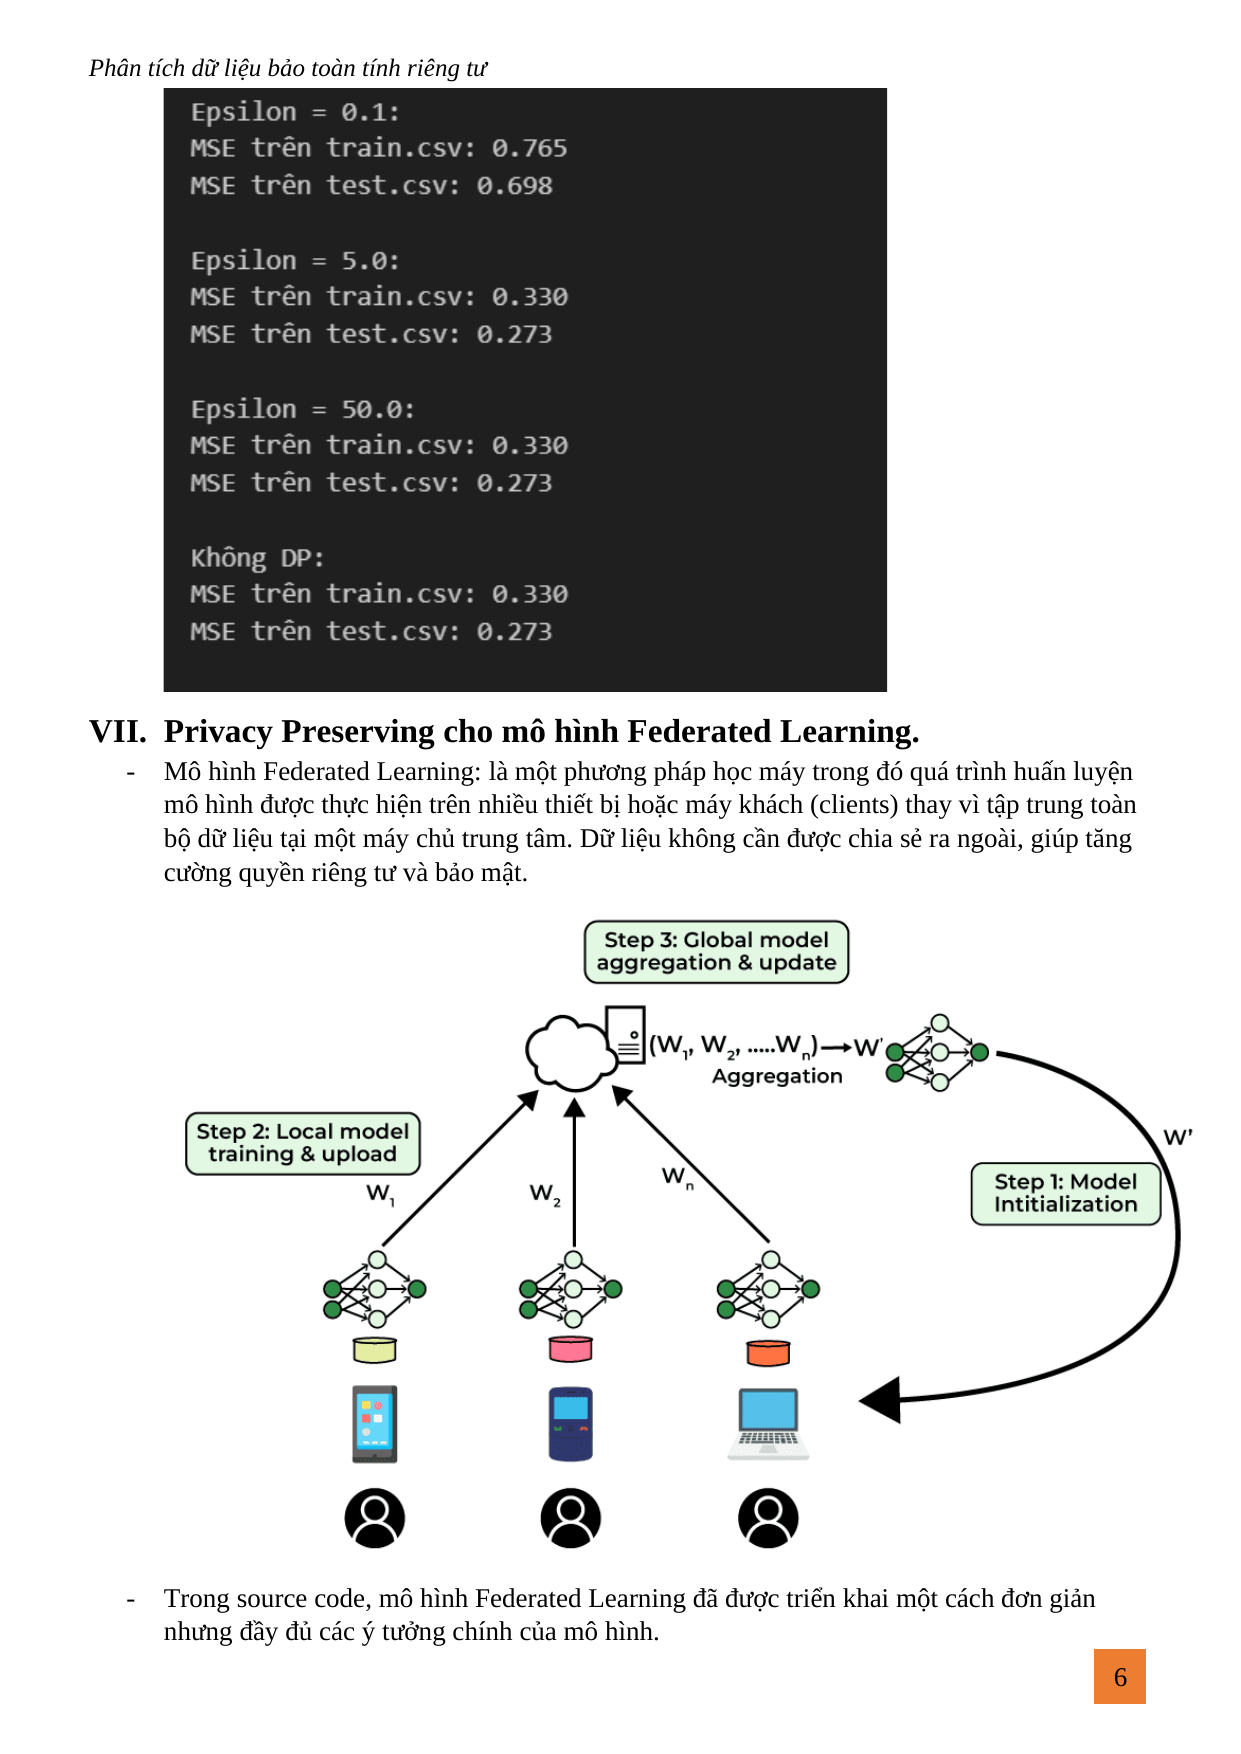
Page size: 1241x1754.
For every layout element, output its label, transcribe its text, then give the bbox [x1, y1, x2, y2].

text Privacy Preserving cho mô hình Federated Learning. [89, 711, 1146, 749]
list Trong source code, mô hình Federated Learning đã được triển khai một cách đơn giản nhưng đầy đủ các ý tưởng chính của mô hình. [126, 1582, 1146, 1647]
picture [163, 889, 1222, 1580]
picture [163, 88, 888, 692]
